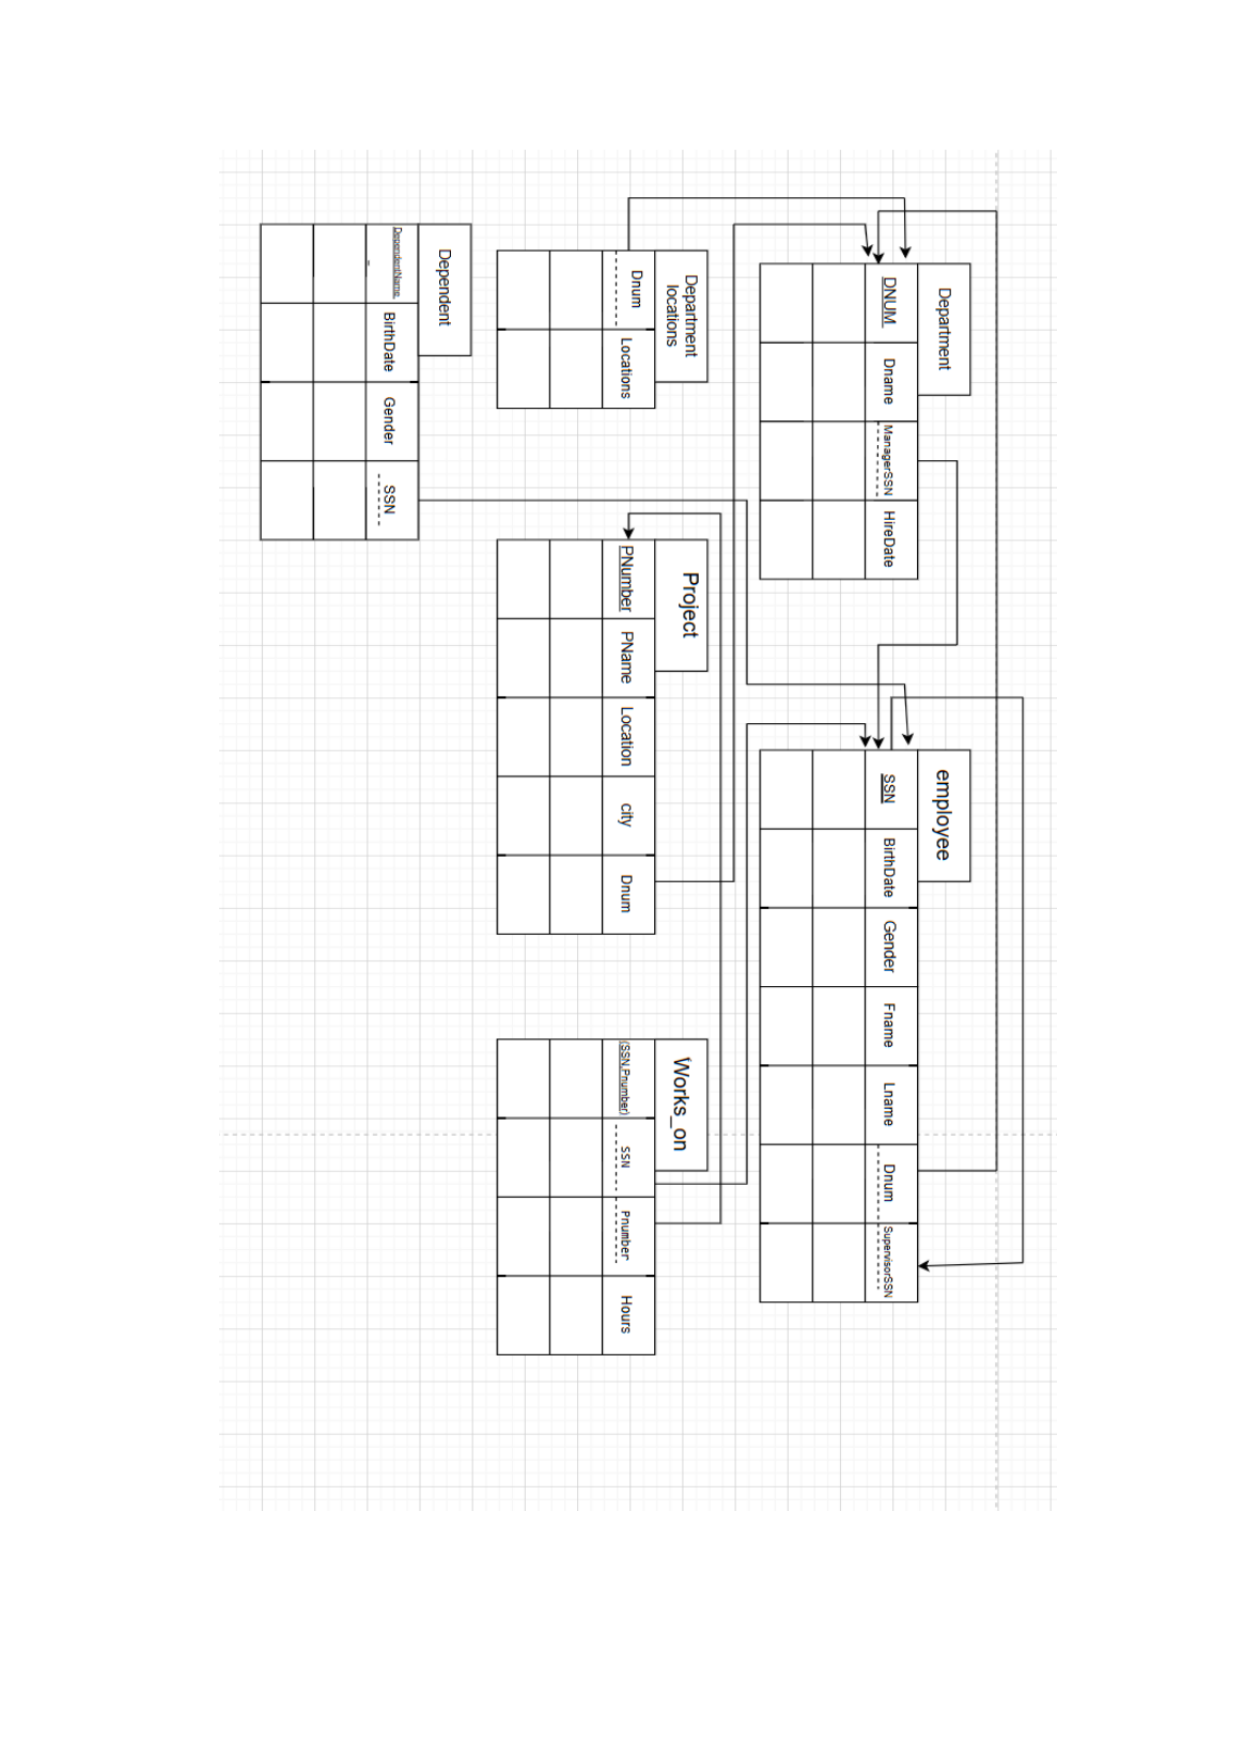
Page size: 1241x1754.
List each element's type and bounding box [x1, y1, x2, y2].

picture [220, 151, 1056, 1511]
